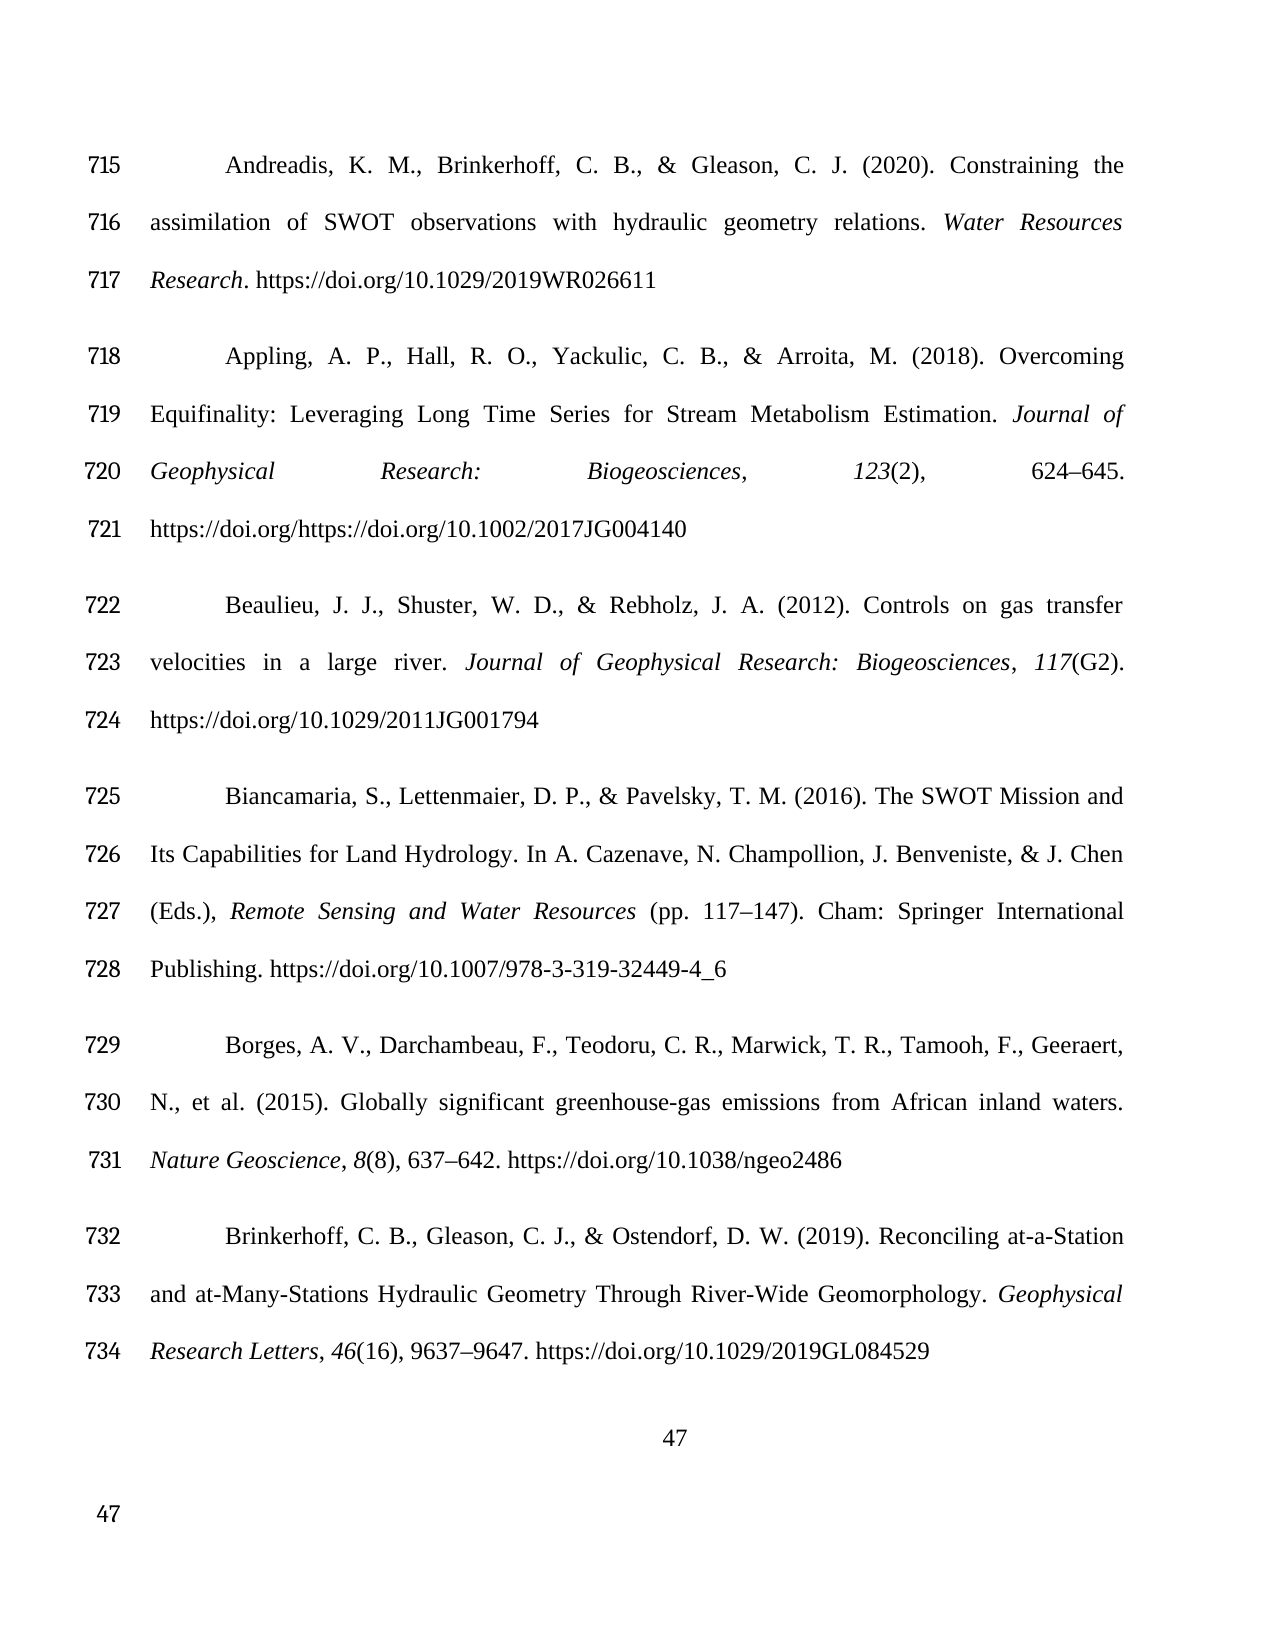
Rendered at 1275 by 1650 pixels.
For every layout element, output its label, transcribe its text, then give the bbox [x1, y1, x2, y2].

text Beaulieu, J. J., Shuster, W. D., & Rebholz, J. A. (2012). Controls on gas transfer velocities in a large river. Journal of Geophysical Research: Biogeosciences, 117(G2). https://doi.org/10.1029/2011JG001794 [150, 590, 1125, 734]
text Biancamaria, S., Lettenmaier, D. P., & Pavelsky, T. M. (2016). The SWOT Mission and Its Capabilities for Land Hydrology. In A. Cazenave, N. Champollion, J. Benveniste, & J. Chen (Eds.), Remote Sensing and Water Resources (pp. 117–147). Cham: Springer International Publishing. https://doi.org/10.1007/978-3-319-32449-4_6 [150, 781, 1125, 982]
text Brinkerhoff, C. B., Gleason, C. J., & Ostendorf, D. W. (2019). Reconciling at-a-Station and at-Many-Stations Hydraulic Geometry Through River-Wide Geomorphology. Geophysical Research Letters, 46(16), 9637–9647. https://doi.org/10.1029/2019GL084529 [150, 1221, 1125, 1365]
text Andreadis, K. M., Brinkerhoff, C. B., & Gleason, C. J. (2020). Constraining the assimilation of SWOT observations with hydraulic geometry relations. Water Resources Research. https://doi.org/10.1029/2019WR026611 [150, 150, 1125, 294]
text Appling, A. P., Hall, R. O., Yackulic, C. B., & Arroita, M. (2018). Overcoming Equifinality: Leveraging Long Time Series for Stream Metabolism Estimation. Journal of Geophysical Research: Biogeosciences, 123(2), 624–645. https://doi.org/https://doi.org/10.1002/2017JG004140 [150, 341, 1125, 542]
text Borges, A. V., Darchambeau, F., Teodoru, C. R., Marwick, T. R., Tamooh, F., Geeraert, N., et al. (2015). Globally significant greenhouse-gas emissions from African inland waters. Nature Geoscience, 8(8), 637–642. https://doi.org/10.1038/ngeo2486 [150, 1030, 1125, 1174]
